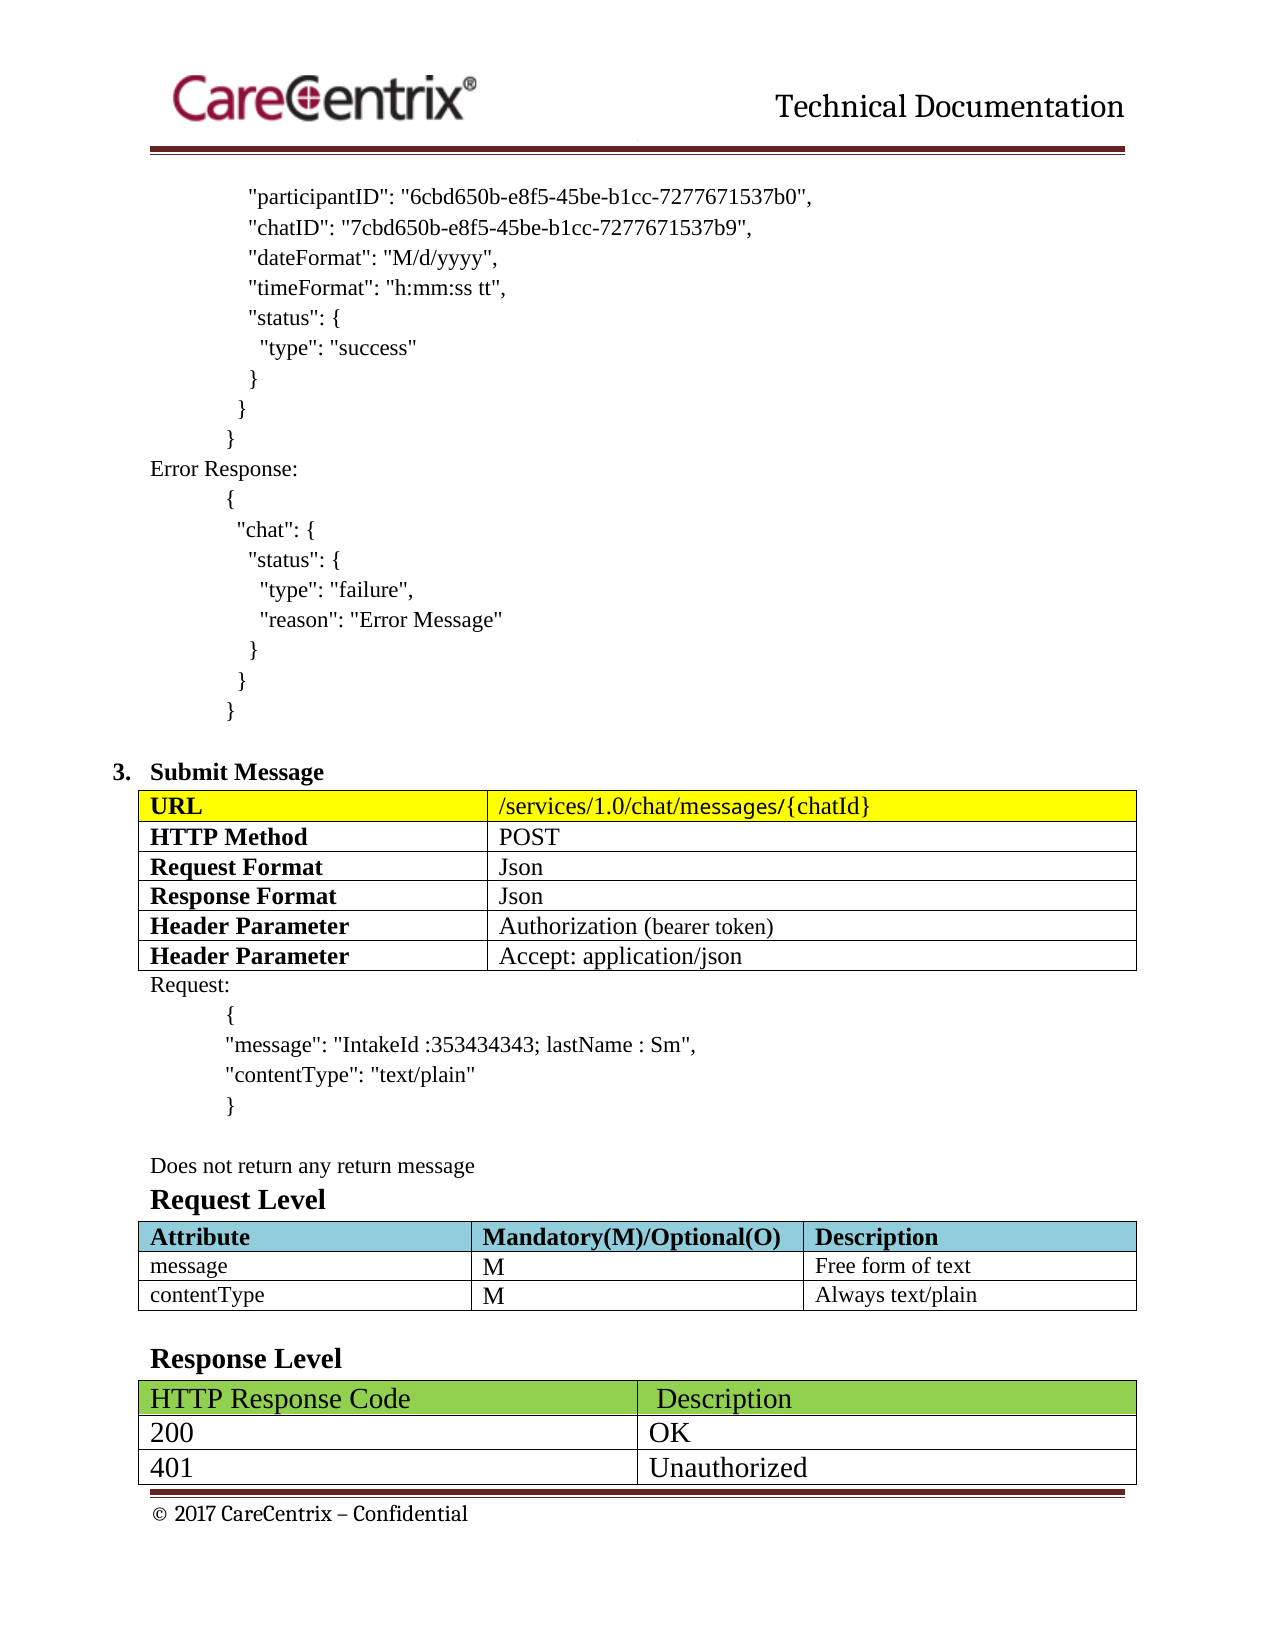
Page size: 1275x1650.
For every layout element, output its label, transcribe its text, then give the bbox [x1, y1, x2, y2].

text Request Level [150, 1182, 1125, 1216]
table_cell contentType [139, 1281, 471, 1310]
text "status": { [225, 304, 1125, 331]
table_cell 401 [139, 1450, 637, 1484]
table_header HTTP Response Code [139, 1381, 637, 1414]
text "chat": { [225, 516, 1125, 542]
table_cell Authorization (bearer token) [488, 911, 1136, 940]
table_cell Accept: application/json [488, 941, 1136, 970]
table_cell Header Parameter [139, 941, 487, 970]
table_header Description [804, 1222, 1136, 1251]
text "message": "IntakeId :353434343; lastName : Sm", [150, 1031, 1125, 1058]
table_cell HTTP Method [139, 822, 487, 851]
text { [225, 485, 1125, 512]
text Does not return any return message [150, 1152, 1125, 1178]
text "participantID": "6cbd650b-e8f5-45be-b1cc-7277671537b0", [225, 183, 1125, 210]
table_cell 200 [139, 1416, 637, 1449]
table_cell M [472, 1252, 803, 1280]
text "chatID": "7cbd650b-e8f5-45be-b1cc-7277671537b9", [225, 213, 1125, 240]
table_cell M [472, 1281, 803, 1310]
table_header Mandatory(M)/Optional(O) [472, 1222, 803, 1251]
text } [225, 425, 1125, 451]
table_header Attribute [139, 1222, 471, 1251]
table_cell OK [638, 1416, 1136, 1449]
table_header Description [638, 1381, 1136, 1414]
text { [150, 1001, 1125, 1027]
text } [150, 1092, 1125, 1118]
text } [225, 667, 1125, 693]
table_cell Unauthorized [638, 1450, 1136, 1484]
text } [225, 697, 1125, 723]
picture [150, 75, 477, 139]
table_cell Free form of text [804, 1252, 1136, 1280]
text } [225, 636, 1125, 663]
text Request: [150, 971, 1125, 997]
table_cell Header Parameter [139, 911, 487, 940]
list Submit Message [112, 757, 1125, 786]
text } [225, 395, 1125, 421]
text "type": "success" [225, 334, 1125, 361]
table_header URL [139, 791, 487, 821]
text "contentType": "text/plain" [150, 1061, 1125, 1088]
table_cell Json [488, 881, 1136, 910]
text "dateFormat": "M/d/yyyy", [225, 244, 1125, 270]
text Response Level [150, 1341, 1125, 1375]
text Error Response: [150, 455, 1125, 482]
table_cell Json [488, 852, 1136, 880]
table_cell Response Format [139, 881, 487, 910]
table_cell Always text/plain [804, 1281, 1136, 1310]
table_cell POST [488, 822, 1136, 851]
text "reason": "Error Message" [225, 606, 1125, 633]
text "type": "failure", [225, 576, 1125, 602]
table_header /services/1.0/chat/messages/{chatId} [488, 791, 1136, 821]
text "timeFormat": "h:mm:ss tt", [225, 274, 1125, 300]
text "status": { [225, 546, 1125, 572]
text } [225, 364, 1125, 391]
table_cell Request Format [139, 852, 487, 880]
table_cell message [139, 1252, 471, 1280]
